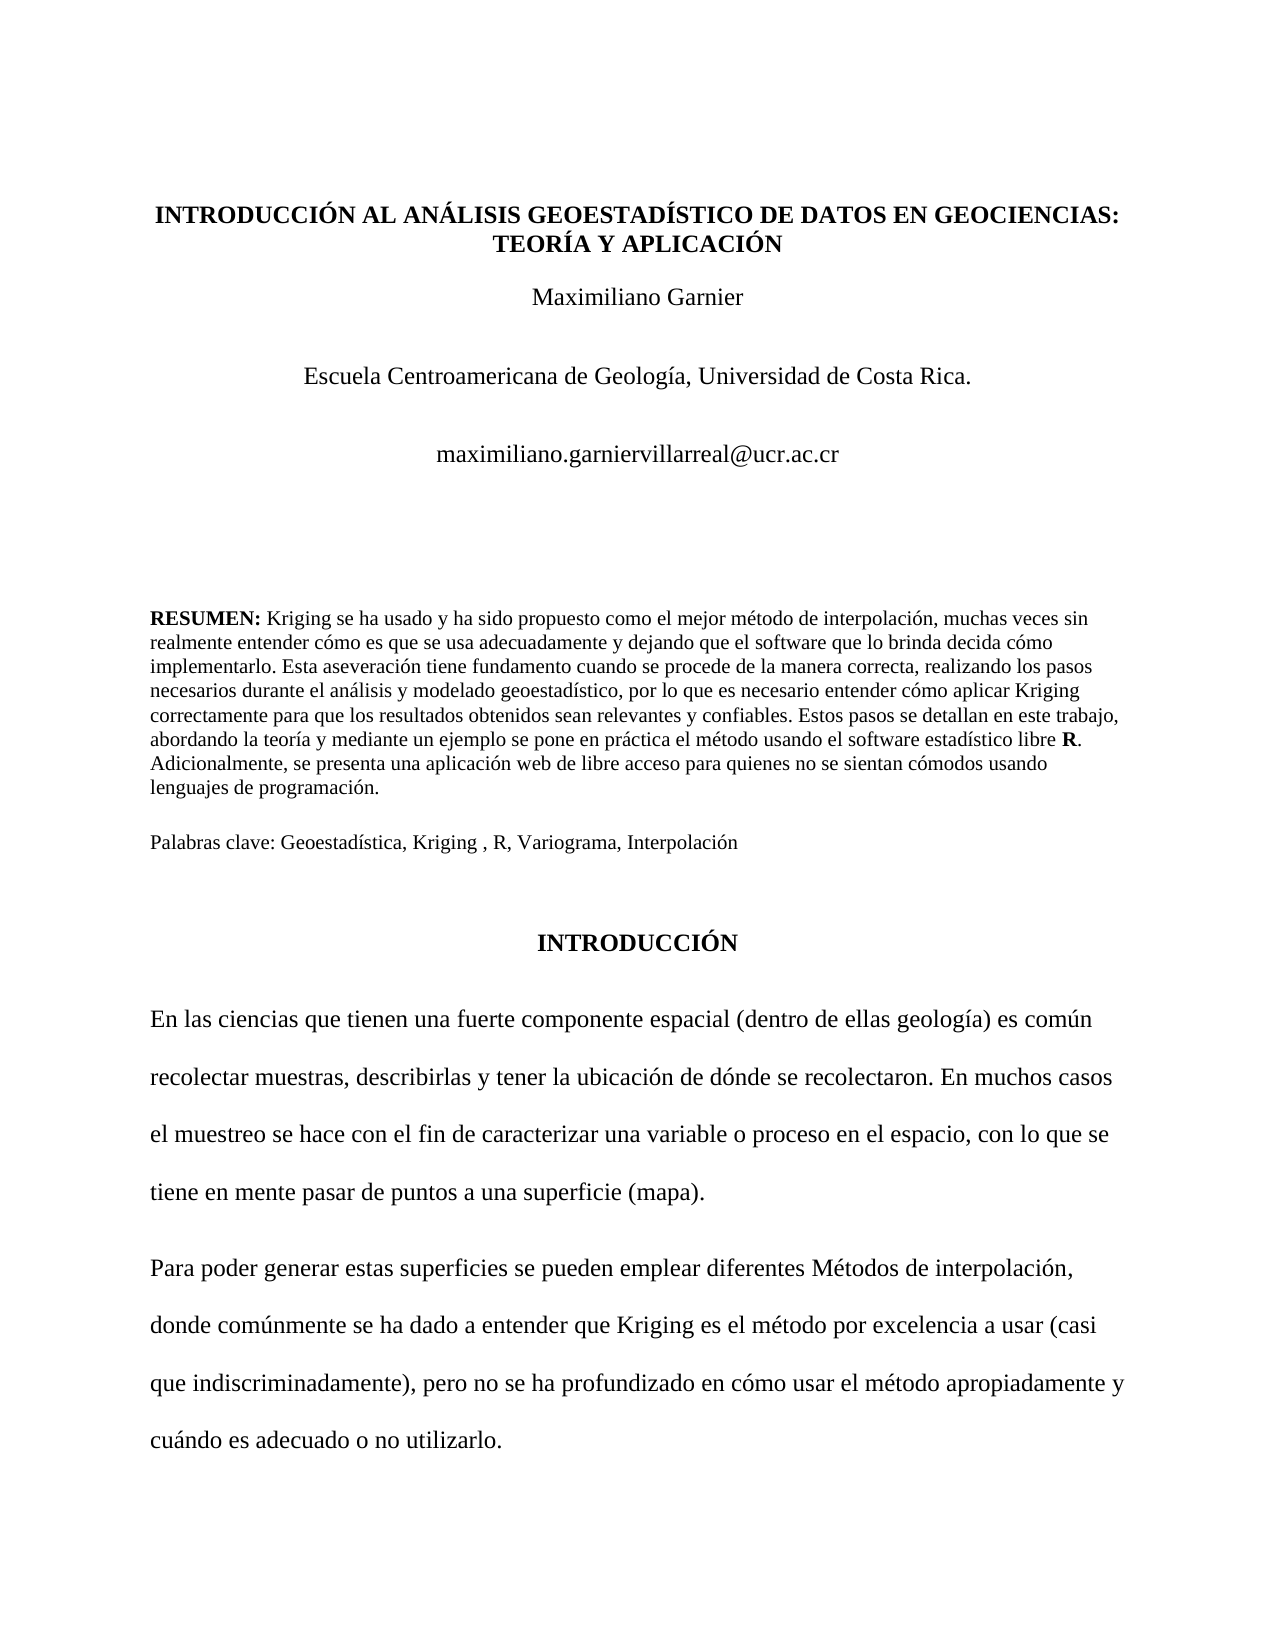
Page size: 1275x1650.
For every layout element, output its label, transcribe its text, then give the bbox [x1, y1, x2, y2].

text maximiliano.garniervillarreal@ucr.ac.cr [150, 439, 1125, 468]
text Escuela Centroamericana de Geología, Universidad de Costa Rica. [150, 361, 1125, 389]
text Maximiliano Garnier [150, 282, 1125, 311]
text En las ciencias que tienen una fuerte componente espacial (dentro de ellas geología) es común recolectar muestras, describirlas y tener la ubicación de dónde se recolectaron. En muchos casos el muestreo se hace con el fin de caracterizar una variable o proceso en el espacio, con lo que se tiene en mente pasar de puntos a una superficie (mapa). [150, 1004, 1125, 1206]
subtitle INTRODUCCIÓN [150, 928, 1125, 957]
title INTRODUCCIÓN AL ANÁLISIS GEOESTADÍSTICO DE DATOS EN GEOCIENCIAS: TEORÍA Y APLICACIÓN [150, 200, 1125, 257]
text RESUMEN: Kriging se ha usado y ha sido propuesto como el mejor método de interpolación, muchas veces sin realmente entender cómo es que se usa adecuadamente y dejando que el software que lo brinda decida cómo implementarlo. Esta aseveración tiene fundamento cuando se procede de la manera correcta, realizando los pasos necesarios durante el análisis y modelado geoestadístico, por lo que es necesario entender cómo aplicar Kriging correctamente para que los resultados obtenidos sean relevantes y confiables. Estos pasos se detallan en este trabajo, abordando la teoría y mediante un ejemplo se pone en práctica el método usando el software estadístico libre R. Adicionalmente, se presenta una aplicación web de libre acceso para quienes no se sientan cómodos usando lenguajes de programación. [150, 606, 1125, 799]
text Palabras clave: Geoestadística, Kriging , R, Variograma, Interpolación [150, 830, 1125, 854]
text Para poder generar estas superficies se pueden emplear diferentes Métodos de interpolación, donde comúnmente se ha dado a entender que Kriging es el método por excelencia a usar (casi que indiscriminadamente), pero no se ha profundizado en cómo usar el método apropiadamente y cuándo es adecuado o no utilizarlo. [150, 1253, 1125, 1454]
